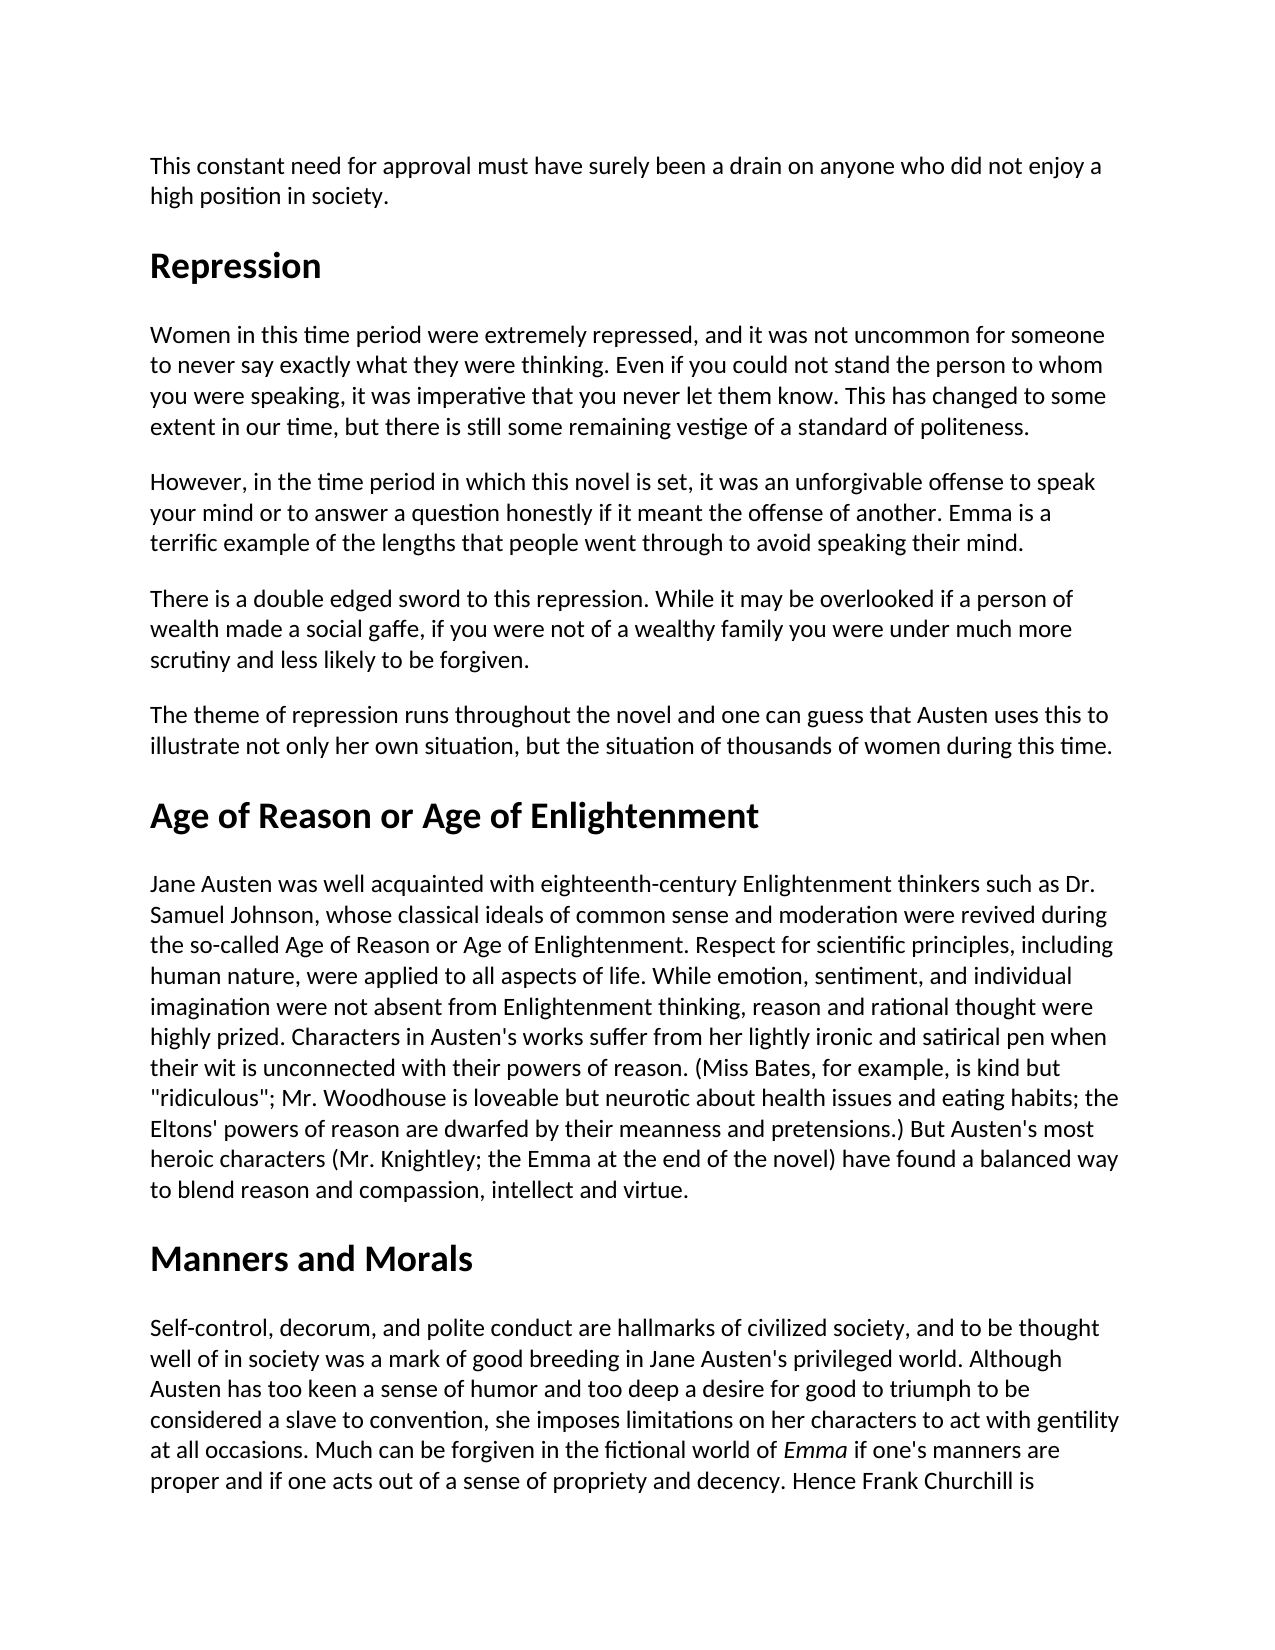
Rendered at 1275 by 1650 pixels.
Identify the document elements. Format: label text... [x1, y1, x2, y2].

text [150, 1312, 1125, 1496]
text Jane Austen was well acquainted with eighteenth-century Enlightenment thinkers such as Dr. Samuel Johnson, whose classical ideals of common sense and moderation were revived during the so-called Age of Reason or Age of Enlightenment. Respect for scientific principles, including human nature, were applied to all aspects of life. While emotion, sentiment, and individual imagination were not absent from Enlightenment thinking, reason and rational thought were highly prized. Characters in Austen's works suffer from her lightly ironic and satirical pen when their wit is unconnected with their powers of reason. (Miss Bates, for example, is kind but "ridiculous"; Mr. Woodhouse is loveable but neurotic about health issues and eating habits; the Eltons' powers of reason are dwarfed by their meanness and pretensions.) But Austen's most heroic characters (Mr. Knightley; the Emma at the end of the novel) have found a balanced way to blend reason and compassion, intellect and virtue. [150, 868, 1125, 1204]
text There is a double edged sword to this repression. While it may be overlooked if a person of wealth made a social gaffe, if you were not of a wealthy family you were under much more scrutiny and less likely to be forgiven. [150, 583, 1125, 674]
text Age of Reason or Age of Enlightenment [150, 792, 1125, 837]
text The theme of repression runs throughout the novel and one can guess that Austen uses this to illustrate not only her own situation, but the situation of thousands of women during this time. [150, 699, 1125, 760]
text This constant need for approval must have surely been a drain on anyone who did not enjoy a high position in society. [150, 150, 1125, 211]
text Women in this time period were extremely repressed, and it was not uncommon for someone to never say exactly what they were thinking. Even if you could not stand the person to whom you were speaking, it was imperative that you never let them know. This has changed to some extent in our time, but there is still some remaining vestige of a standard of politeness. [150, 319, 1125, 441]
text However, in the time period in which this novel is set, it was an unforgivable offense to speak your mind or to answer a question honestly if it meant the offense of another. Emma is a terrific example of the lengths that people went through to avoid speaking their mind. [150, 466, 1125, 558]
text Repression [150, 242, 1125, 288]
text Manners and Morals [150, 1235, 1125, 1281]
